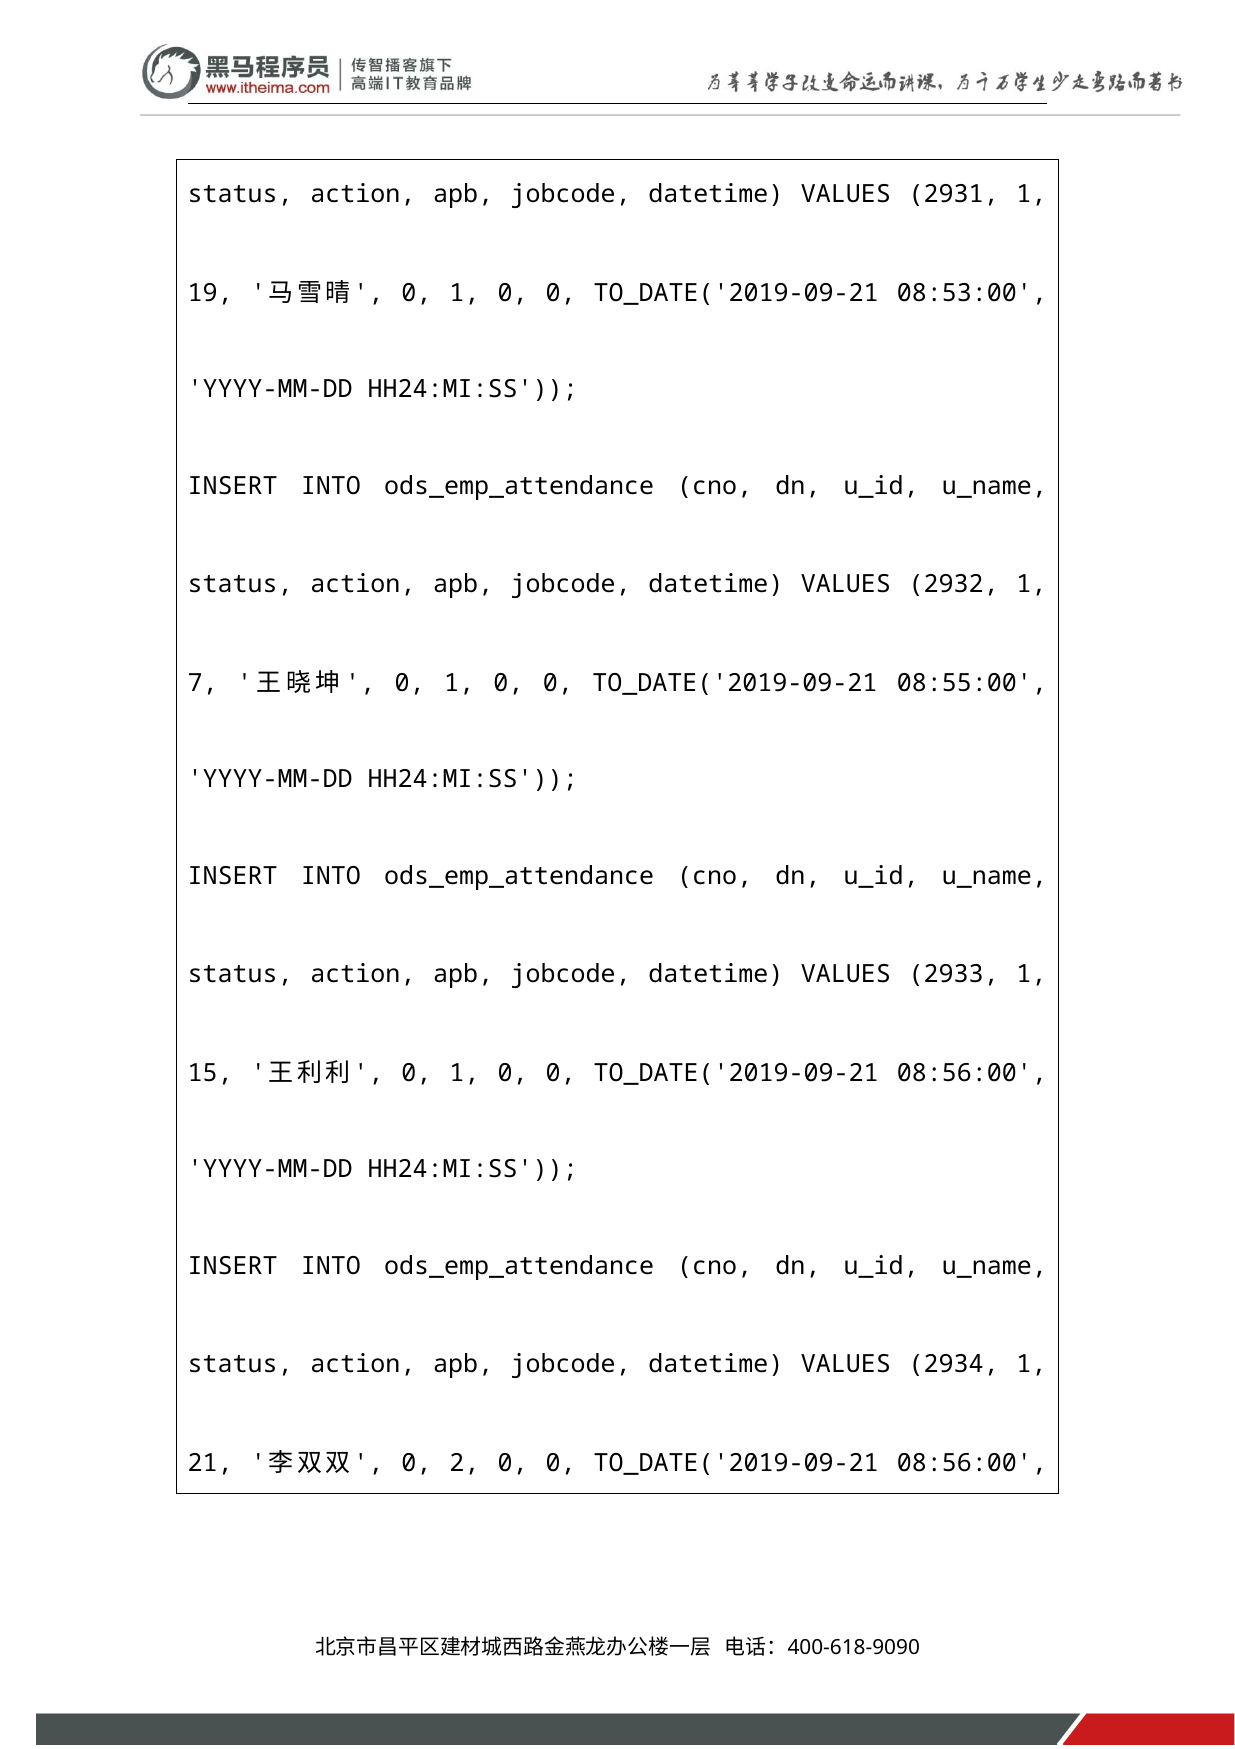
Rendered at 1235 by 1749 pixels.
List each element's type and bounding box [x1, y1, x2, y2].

picture [36, 1654, 1235, 1745]
picture [37, 0, 1235, 123]
table_header [177, 160, 1058, 1493]
